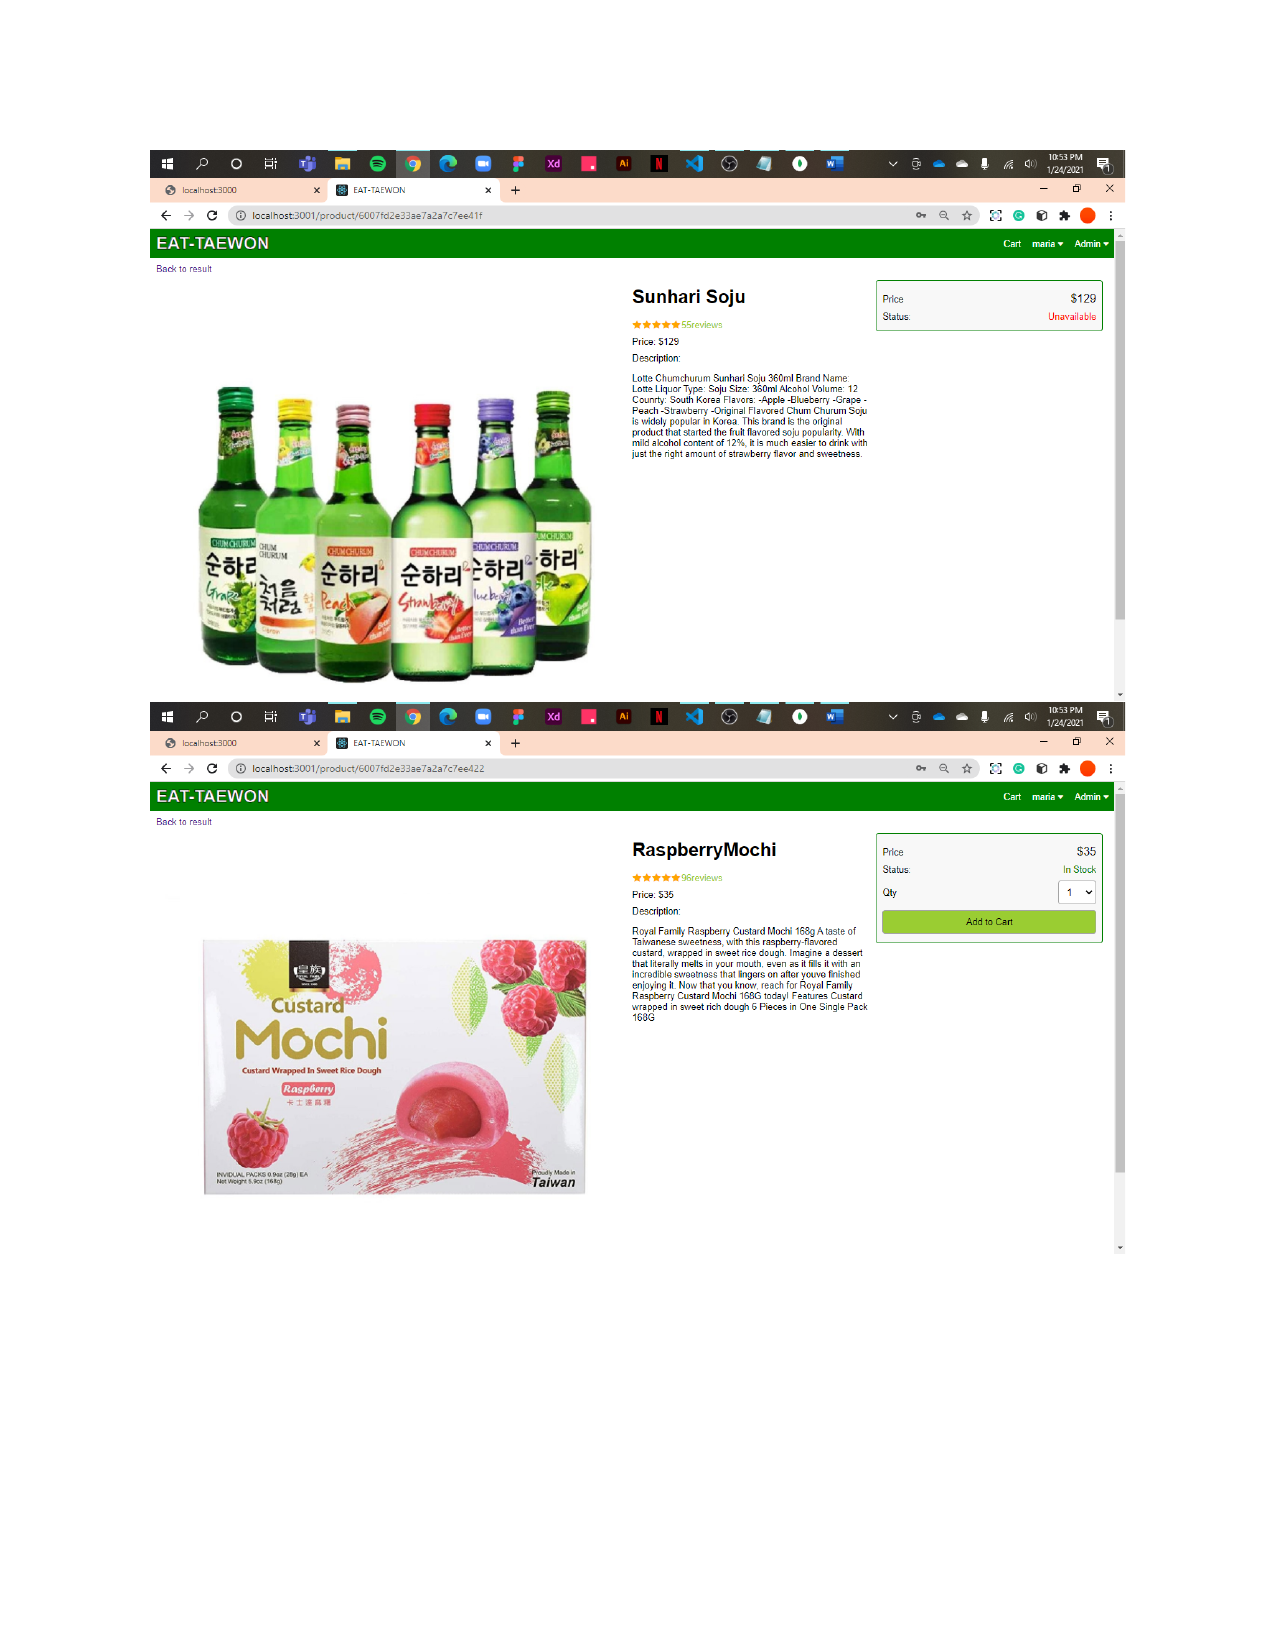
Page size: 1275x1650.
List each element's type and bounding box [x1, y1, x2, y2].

picture [150, 150, 1125, 701]
picture [150, 702, 1125, 1254]
